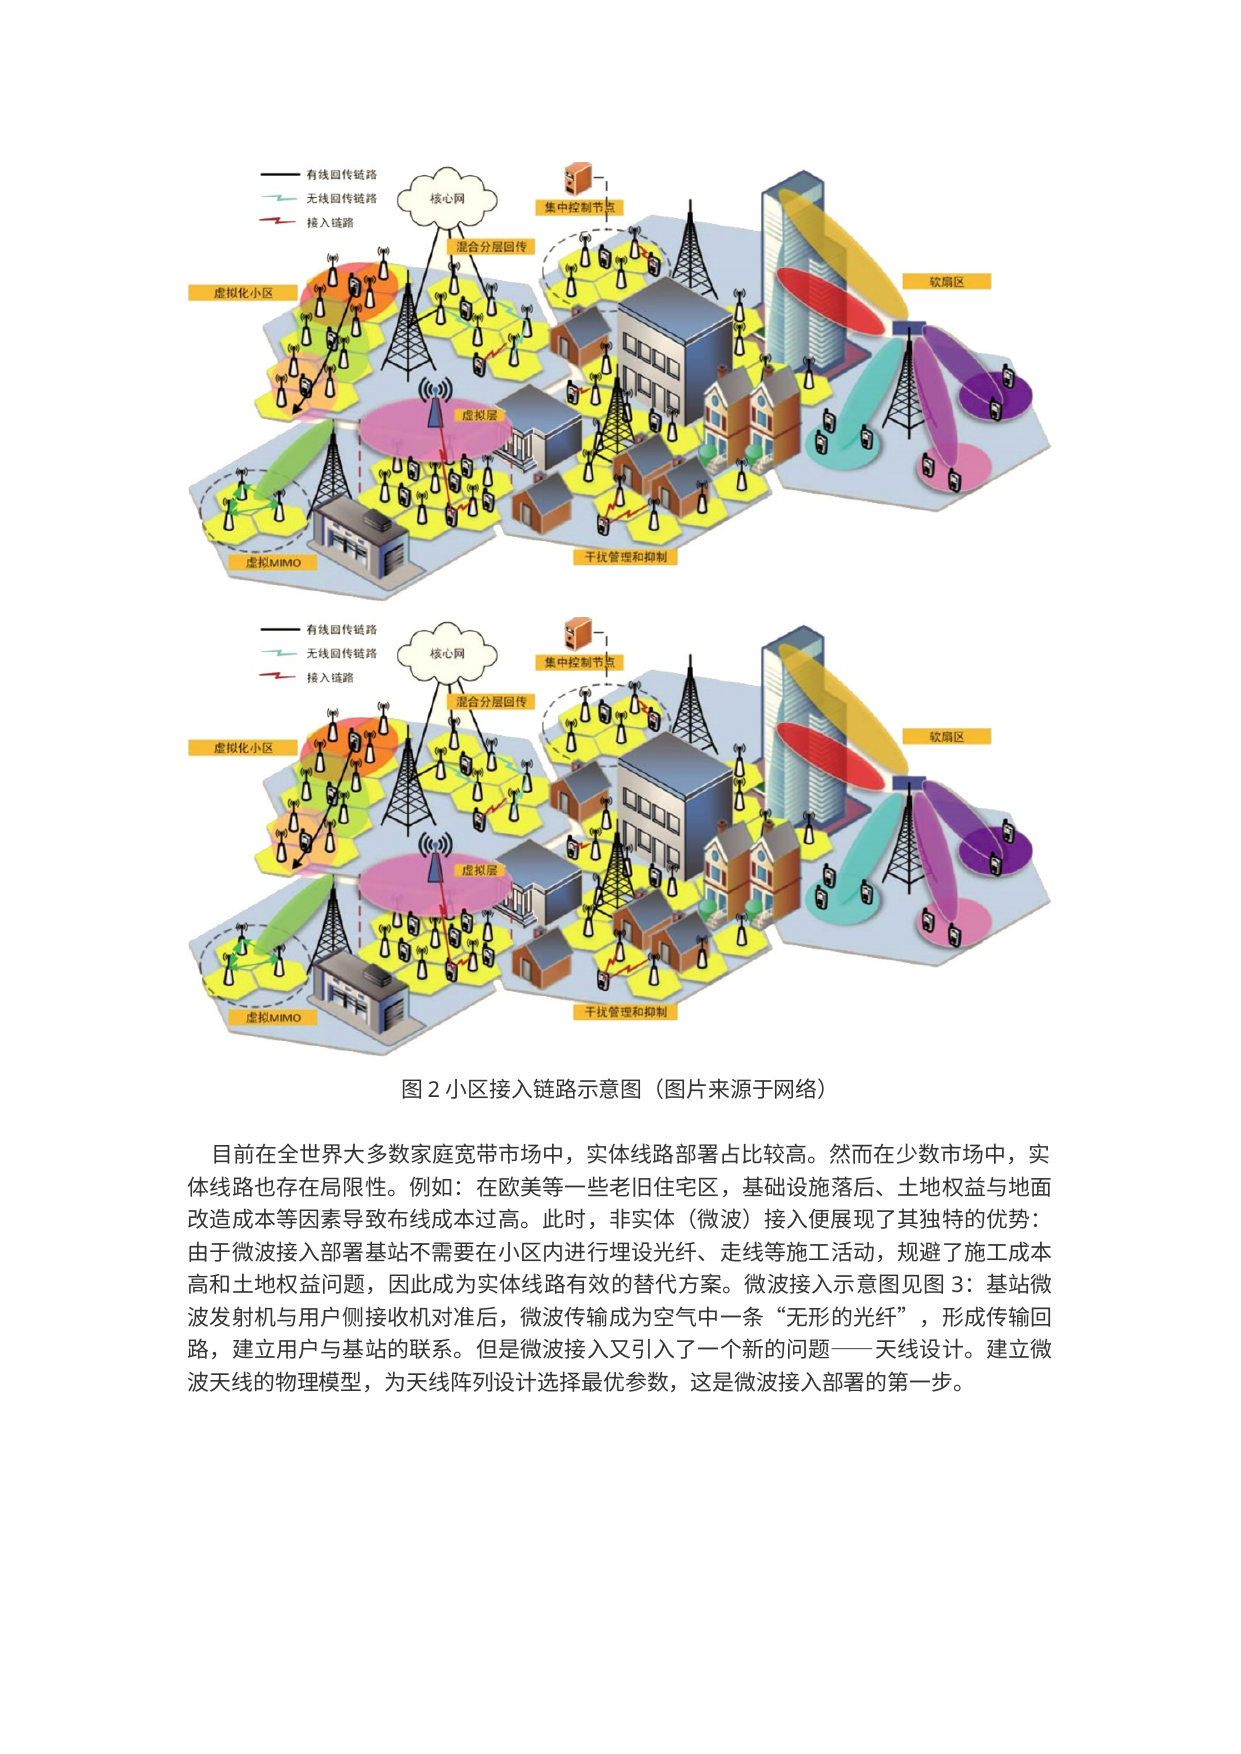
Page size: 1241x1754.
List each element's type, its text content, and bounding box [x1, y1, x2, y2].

text 图2 小区接入链路示意图（图片来源于网络） [187, 1072, 1053, 1104]
picture [187, 617, 1053, 1061]
text 目前在全世界大多数家庭宽带市场中，实体线路部署占比较高。然而在少数市场中，实体线路也存在局限性。例如：在欧美等一些老旧住宅区，基础设施落后、土地权益与地面改造成本等因素导致布线成本过高。此时，非实体（微波）接入便展现了其独特的优势：由于微波接入部署基站不需要在小区内进行埋设光纤、走线等施工活动，规避了施工成本高和土地权益问题，因此成为实体线路有效的替代方案。微波接入示意图见图3：基站微波发射机与用户侧接收机对准后，微波传输成为空气中一条“无形的光纤”，形成传输回路，建立用户与基站的联系。但是微波接入又引入了一个新的问题——天线设计。建立微波天线的物理模型，为天线阵列设计选择最优参数，这是微波接入部署的第一步。 [187, 1137, 1053, 1397]
picture [187, 162, 1053, 606]
